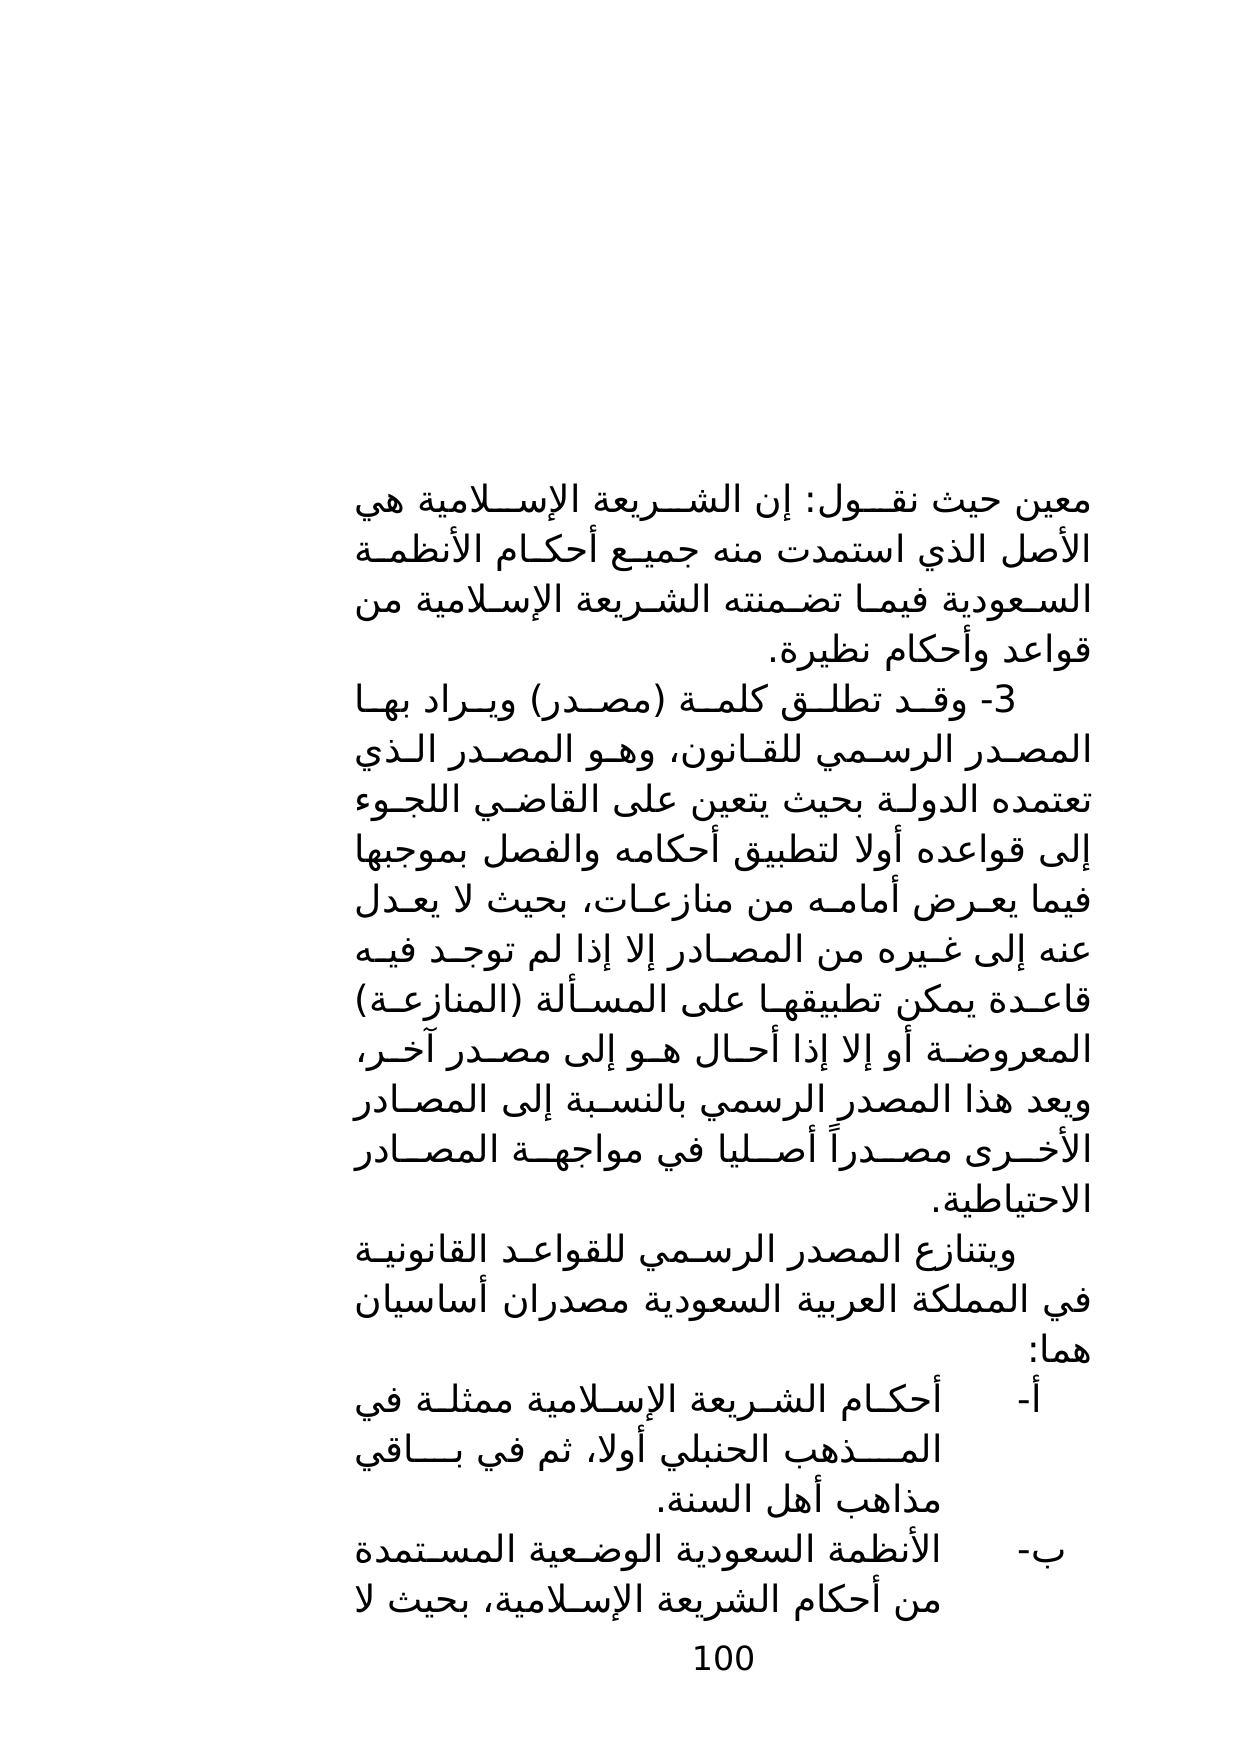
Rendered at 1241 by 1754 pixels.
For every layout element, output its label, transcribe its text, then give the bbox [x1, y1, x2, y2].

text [354, 472, 1092, 672]
text ويتنازع المصدر الرسمي للقواعد القانونية في المملكة العربية السعودية مصدران أساسيان هما: [354, 1222, 1092, 1372]
list أحكام الشريعة الإسلامية ممثلة في المذهب الحنبلي أولا، ثم في باقي مذاهب أهل السنة. [354, 1372, 1017, 1522]
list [354, 1522, 1017, 1622]
text 3- وقد تطلق كلمة (مصدر) ويراد بها المصدر الرسمي للقانون، وهو المصدر الذي تعتمده الدولة بحيث يتعين على القاضي اللجوء إلى قواعده أولا لتطبيق أحكامه والفصل بموجبها فيما يعرض أمامه من منازعات، بحيث لا يعدل عنه إلى غيره من المصادر إلا إذا لم توجد فيه قاعدة يمكن تطبيقها على المسألة (المنازعة) المعروضة أو إلا إذا أحال هو إلى مصدر آخر، ويعد هذا المصدر الرسمي بالنسبة إلى المصادر الأخرى مصدراً أصليا في مواجهة المصادر الاحتياطية. [354, 672, 1092, 1222]
